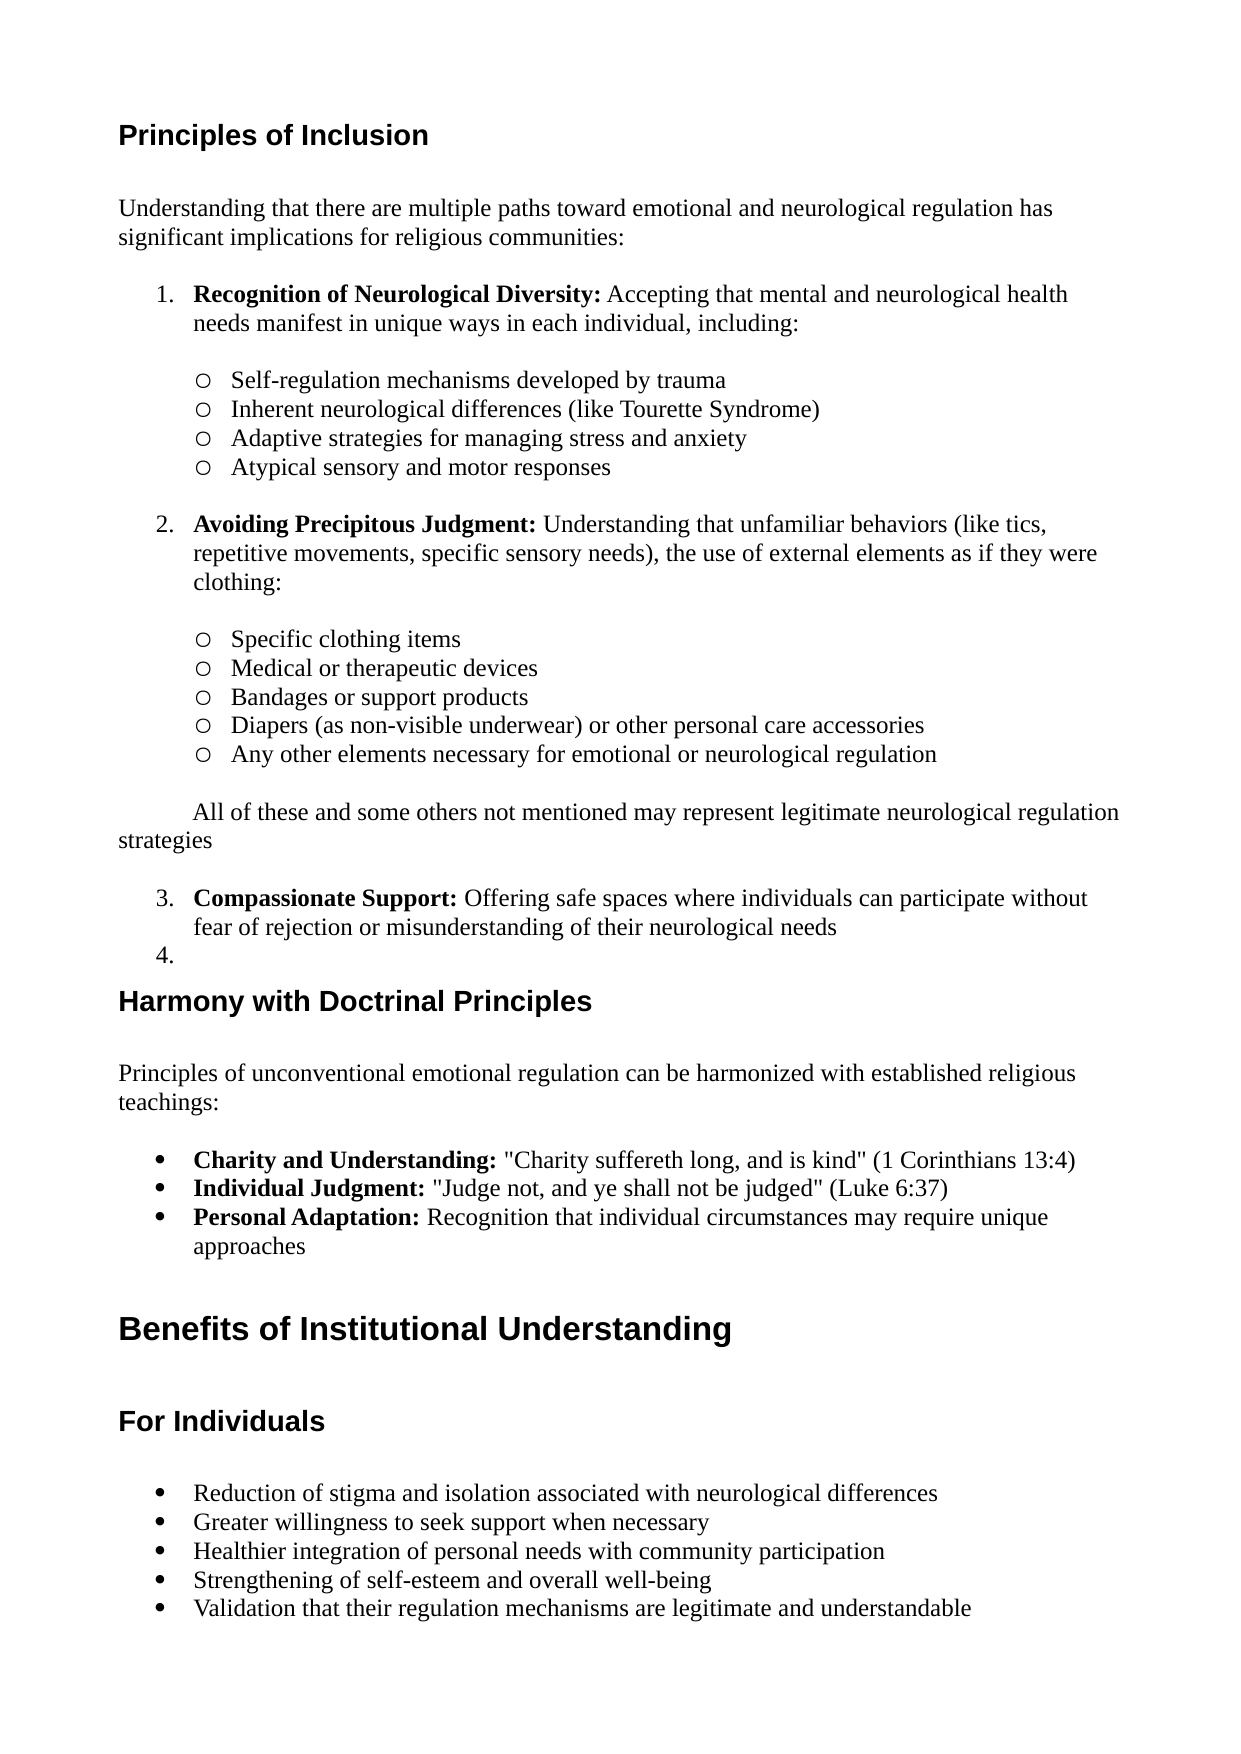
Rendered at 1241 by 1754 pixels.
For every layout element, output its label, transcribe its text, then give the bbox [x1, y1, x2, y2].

list Personal Adaptation: Recognition that individual circumstances may require unique approaches [156, 1202, 1122, 1260]
list Atypical sensory and motor responses [193, 452, 1122, 480]
list Greater willingness to seek support when necessary [156, 1507, 1122, 1536]
list Individual Judgment: "Judge not, and ye shall not be judged" (Luke 6:37) [156, 1173, 1122, 1202]
list Strengthening of self-esteem and overall well-being [156, 1565, 1122, 1593]
list Avoiding Precipitous Judgment: Understanding that unfamiliar behaviors (like tics, repetitive movements, specific sensory needs), the use of external elements as if they were clothing: [156, 509, 1122, 595]
list Bandages or support products [193, 682, 1122, 710]
list Recognition of Neurological Diversity: Accepting that mental and neurological health needs manifest in unique ways in each individual, including: [156, 279, 1122, 337]
list Charity and Understanding: "Charity suffereth long, and is kind" (1 Corinthians 13:4) [156, 1145, 1122, 1173]
list Validation that their regulation mechanisms are legitimate and understandable [156, 1593, 1122, 1622]
list Medical or therapeutic devices [193, 653, 1122, 682]
list Reduction of stigma and isolation associated with neurological differences [156, 1478, 1122, 1507]
subtitle Harmony with Doctrinal Principles [118, 984, 1122, 1017]
list Any other elements necessary for emotional or neurological regulation [193, 739, 1122, 768]
text All of these and some others not mentioned may represent legitimate neurological regulation strategies [118, 797, 1122, 854]
list Compassionate Support: Offering safe spaces where individuals can participate without fear of rejection or misunderstanding of their neurological needs [156, 883, 1122, 940]
subtitle For Individuals [118, 1404, 1122, 1437]
list Self-regulation mechanisms developed by trauma [193, 365, 1122, 394]
text Principles of unconventional emotional regulation can be harmonized with established religious teachings: [118, 1058, 1122, 1116]
list Adaptive strategies for managing stress and anxiety [193, 423, 1122, 452]
list Inherent neurological differences (like Tourette Syndrome) [193, 394, 1122, 423]
subtitle Principles of Inclusion [118, 118, 1122, 152]
list Specific clothing items [193, 624, 1122, 653]
text Understanding that there are multiple paths toward emotional and neurological regulation has significant implications for religious communities: [118, 193, 1122, 250]
subtitle Benefits of Institutional Understanding [118, 1309, 1122, 1348]
list Diapers (as non-visible underwear) or other personal care accessories [193, 710, 1122, 739]
list Healthier integration of personal needs with community participation [156, 1536, 1122, 1565]
